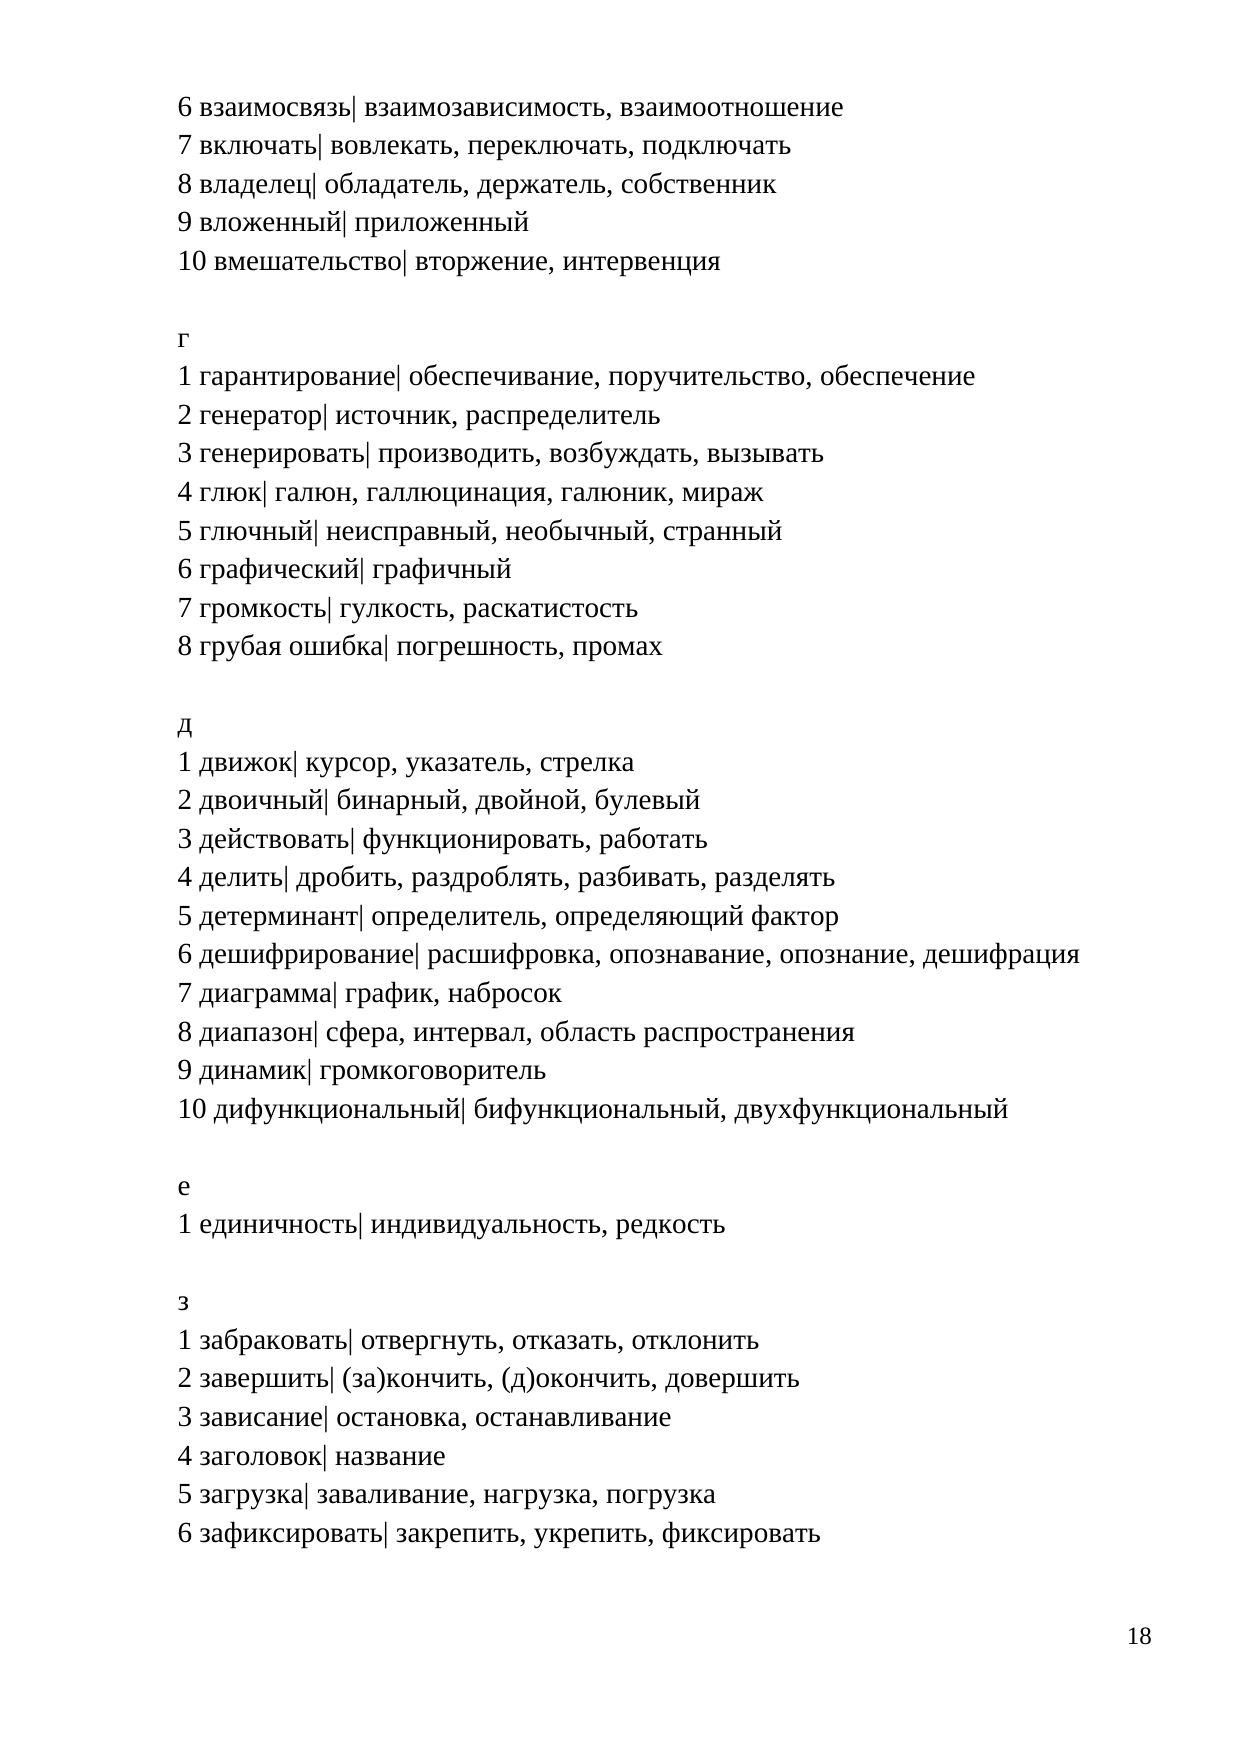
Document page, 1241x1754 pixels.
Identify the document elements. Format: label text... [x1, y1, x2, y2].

text 1 единичность| индивидуальность, редкость [177, 1206, 1152, 1240]
text 2 генератор| источник, распределитель [177, 397, 1152, 431]
text 7 громкость| гулкость, раскатистость [177, 590, 1152, 623]
text 5 загрузка| заваливание, нагрузка, погрузка [177, 1476, 1152, 1510]
text 10 дифункциональный| бифункциональный, двухфункциональный [177, 1091, 1152, 1124]
text 9 динамик| громкоговоритель [177, 1052, 1152, 1086]
text 1 забраковать| отвергнуть, отказать, отклонить [177, 1322, 1152, 1356]
text 4 делить| дробить, раздроблять, разбивать, разделять [177, 859, 1152, 893]
text 5 глючный| неисправный, необычный, странный [177, 513, 1152, 546]
text 7 включать| вовлекать, переключать, подключать [177, 127, 1152, 161]
text 7 диаграмма| график, набросок [177, 975, 1152, 1009]
text 2 завершить| (за)кончить, (д)окончить, довершить [177, 1361, 1152, 1394]
text 4 заголовок| название [177, 1438, 1152, 1471]
text 6 дешифрирование| расшифровка, опознавание, опознание, дешифрация [177, 937, 1152, 970]
text 4 глюк| галюн, галлюцинация, галюник, мираж [177, 474, 1152, 508]
text 1 движок| курсор, указатель, стрелка [177, 744, 1152, 777]
text 3 генерировать| производить, возбуждать, вызывать [177, 436, 1152, 469]
text д [177, 705, 1152, 739]
text 3 зависание| остановка, останавливание [177, 1399, 1152, 1433]
text 10 вмешательство| вторжение, интервенция [177, 243, 1152, 276]
text г [177, 320, 1152, 353]
text з [177, 1283, 1152, 1317]
text 9 вложенный| приложенный [177, 204, 1152, 238]
text 8 владелец| обладатель, держатель, собственник [177, 166, 1152, 199]
text 8 грубая ошибка| погрешность, промах [177, 628, 1152, 662]
text е [177, 1168, 1152, 1201]
text 6 зафиксировать| закрепить, укрепить, фиксировать [177, 1515, 1152, 1548]
text 2 двоичный| бинарный, двойной, булевый [177, 782, 1152, 816]
text 6 графический| графичный [177, 551, 1152, 585]
text 3 действовать| функционировать, работать [177, 821, 1152, 854]
text 8 диапазон| сфера, интервал, область распространения [177, 1014, 1152, 1047]
text 1 гарантирование| обеспечивание, поручительство, обеспечение [177, 358, 1152, 392]
text 6 взаимосвязь| взаимозависимость, взаимоотношение [177, 89, 1152, 122]
text 5 детерминант| определитель, определяющий фактор [177, 898, 1152, 932]
